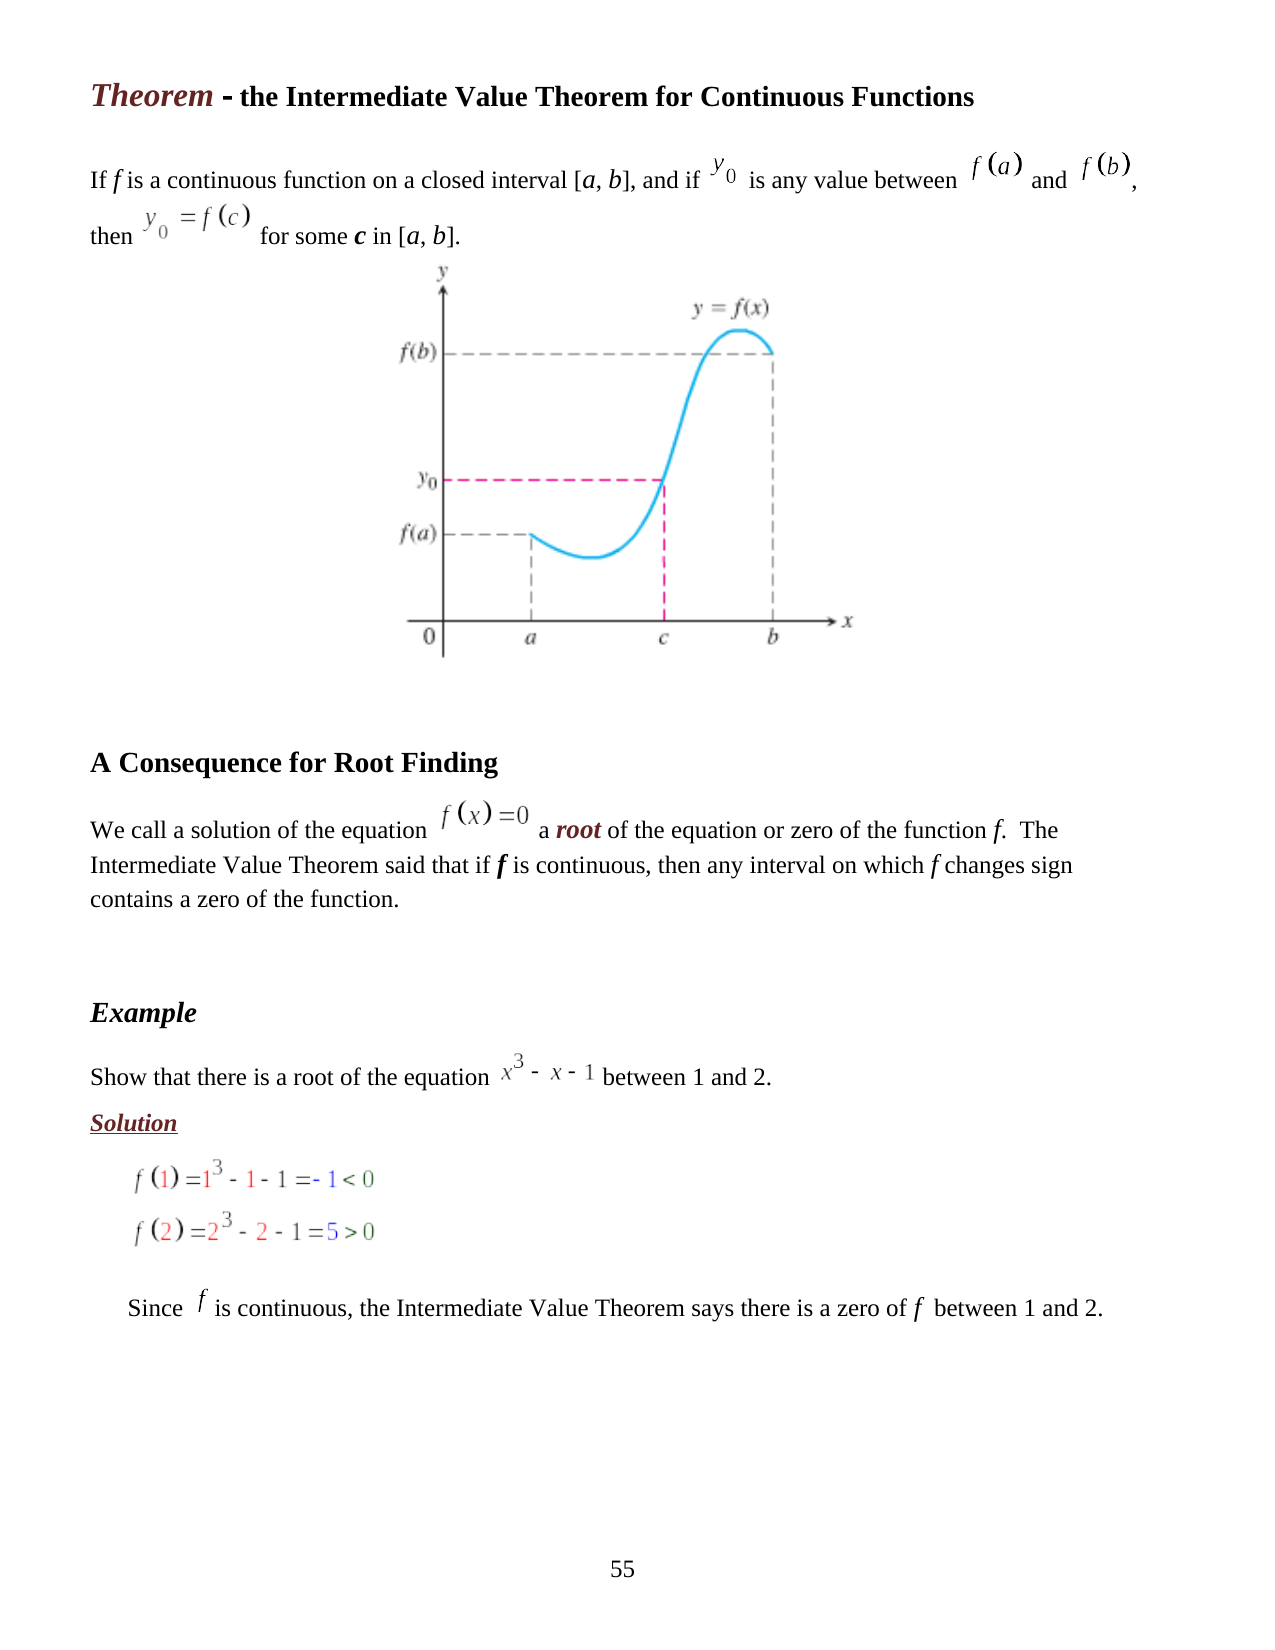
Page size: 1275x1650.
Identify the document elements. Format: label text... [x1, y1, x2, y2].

text We call a solution of the equation a root of the equation or zero of the function f. The Intermediate Value Theorem said that if f is continuous, then any interval on which f changes sign contains a zero of the function. [90, 796, 1155, 913]
text Example [90, 996, 1155, 1029]
text Solution [90, 1108, 1155, 1137]
text If f is a continuous function on a closed interval [a, b], and if is any value between and , then for some c in [a, b]. [90, 145, 1155, 250]
text Show that there is a root of the equation between 1 and 2. [90, 1047, 1155, 1091]
text Theorem the Intermediate Value Theorem for Continuous Functions [90, 75, 1155, 113]
picture [379, 254, 866, 675]
text A Consequence for Root Finding [90, 745, 1155, 778]
text Since is continuous, the Intermediate Value Theorem says there is a zero of f between 1 and 2. [127, 1284, 1155, 1322]
